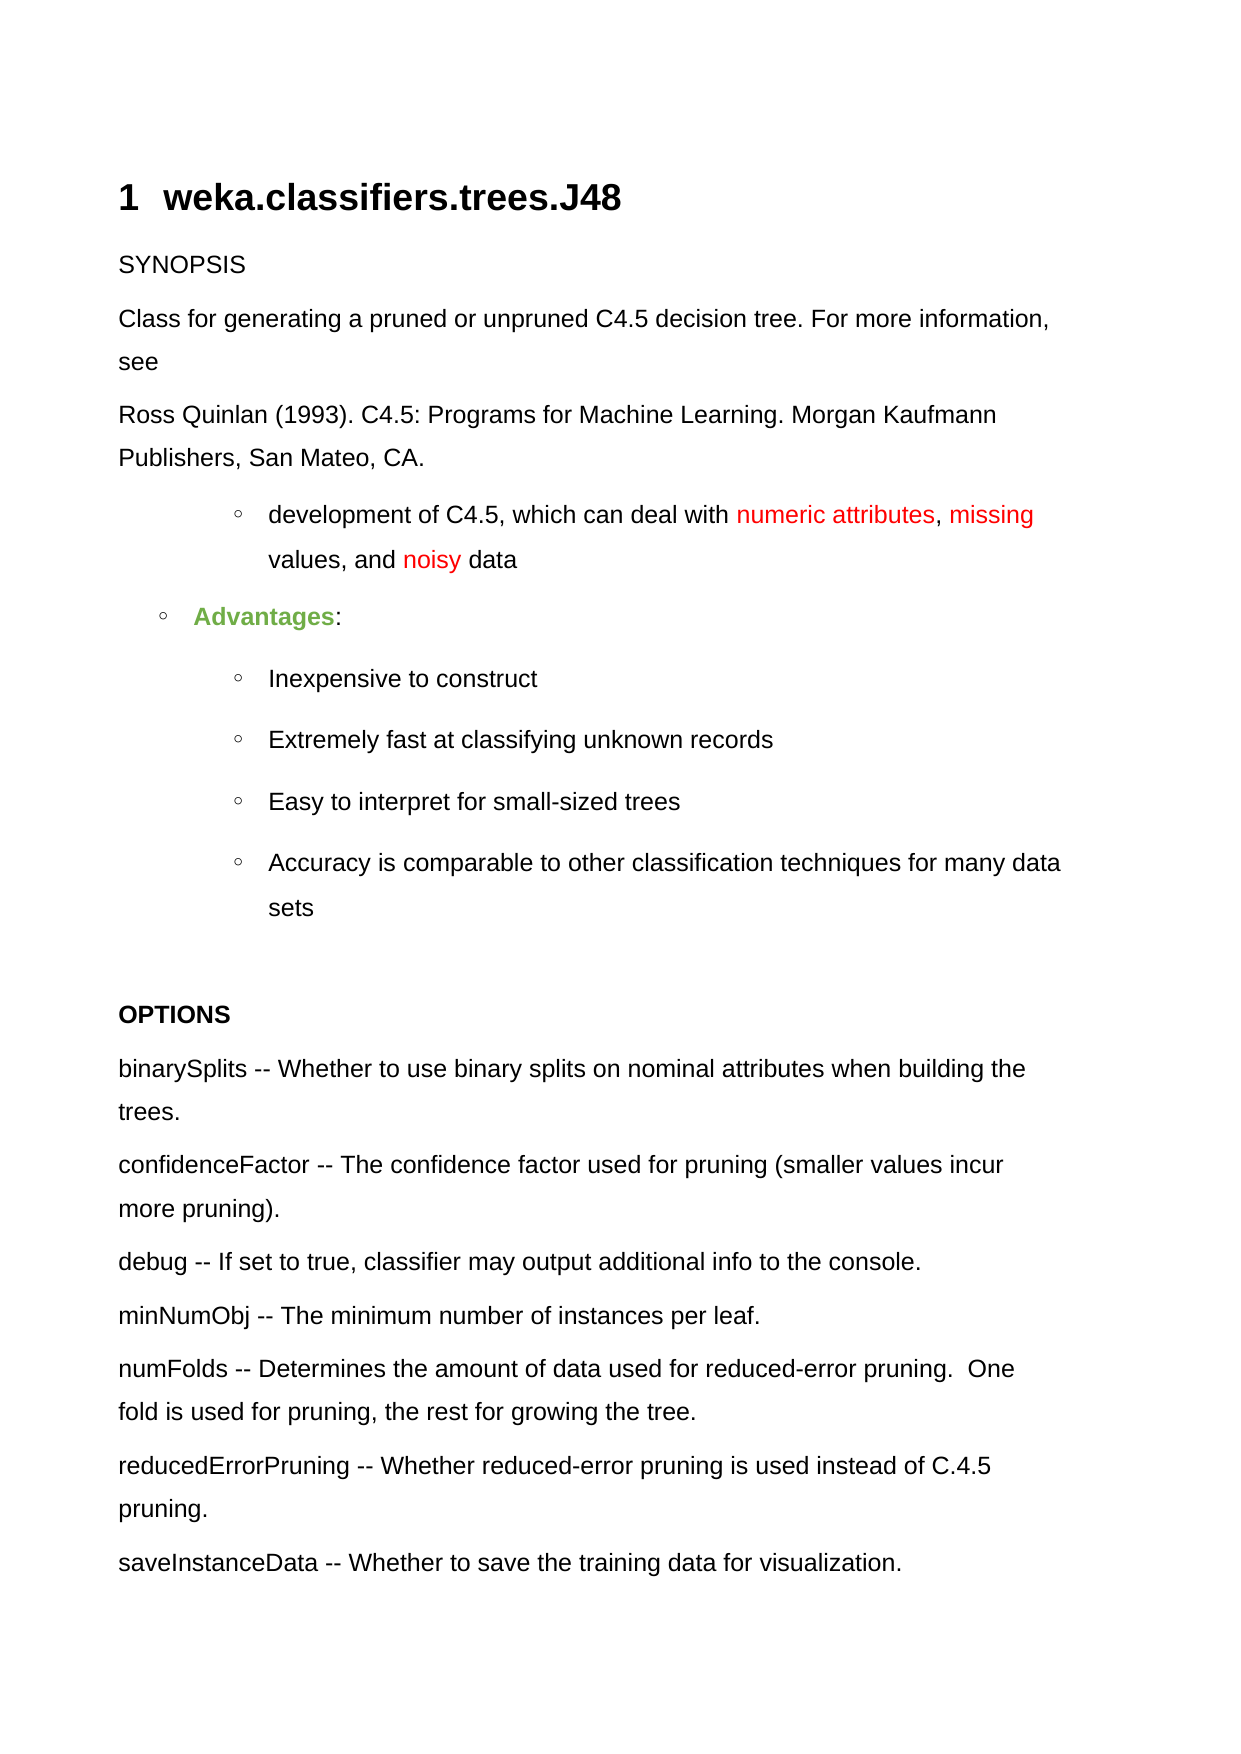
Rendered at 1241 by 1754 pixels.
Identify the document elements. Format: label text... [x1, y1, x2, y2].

text reducedErrorPruning -- Whether reduced-error pruning is used instead of C.4.5 pruning. [118, 1451, 1063, 1523]
text Class for generating a pruned or unpruned C4.5 decision tree. For more information, see [118, 304, 1063, 376]
text OPTIONS [118, 1000, 1063, 1029]
text confidenceFactor -- The confidence factor used for pruning (smaller values incur more pruning). [118, 1151, 1063, 1222]
text minNumObj -- The minimum number of instances per leaf. [118, 1301, 1063, 1329]
subtitle weka.classifiers.trees.J48 [118, 175, 1063, 218]
list Extremely fast at classifying unknown records [231, 722, 1063, 756]
text binarySplits -- Whether to use binary splits on nominal attributes when building the trees. [118, 1054, 1063, 1126]
list Advantages: [156, 599, 1063, 633]
list development of C4.5, which can deal with numeric attributes, missing values, and noisy data [231, 497, 1063, 574]
list Easy to interpret for small-sized trees [231, 783, 1063, 817]
text saveInstanceData -- Whether to save the training data for visualization. [118, 1548, 1063, 1576]
text numFolds -- Determines the amount of data used for reduced-error pruning. One fold is used for pruning, the rest for growing the tree. [118, 1354, 1063, 1426]
text SYNOPSIS [118, 250, 1063, 279]
text debug -- If set to true, classifier may output additional info to the console. [118, 1247, 1063, 1276]
list Accuracy is comparable to other classification techniques for many data sets [231, 845, 1063, 922]
list Inexpensive to construct [231, 660, 1063, 694]
text Ross Quinlan (1993). C4.5: Programs for Machine Learning. Morgan Kaufmann Publishers, San Mateo, CA. [118, 400, 1063, 472]
